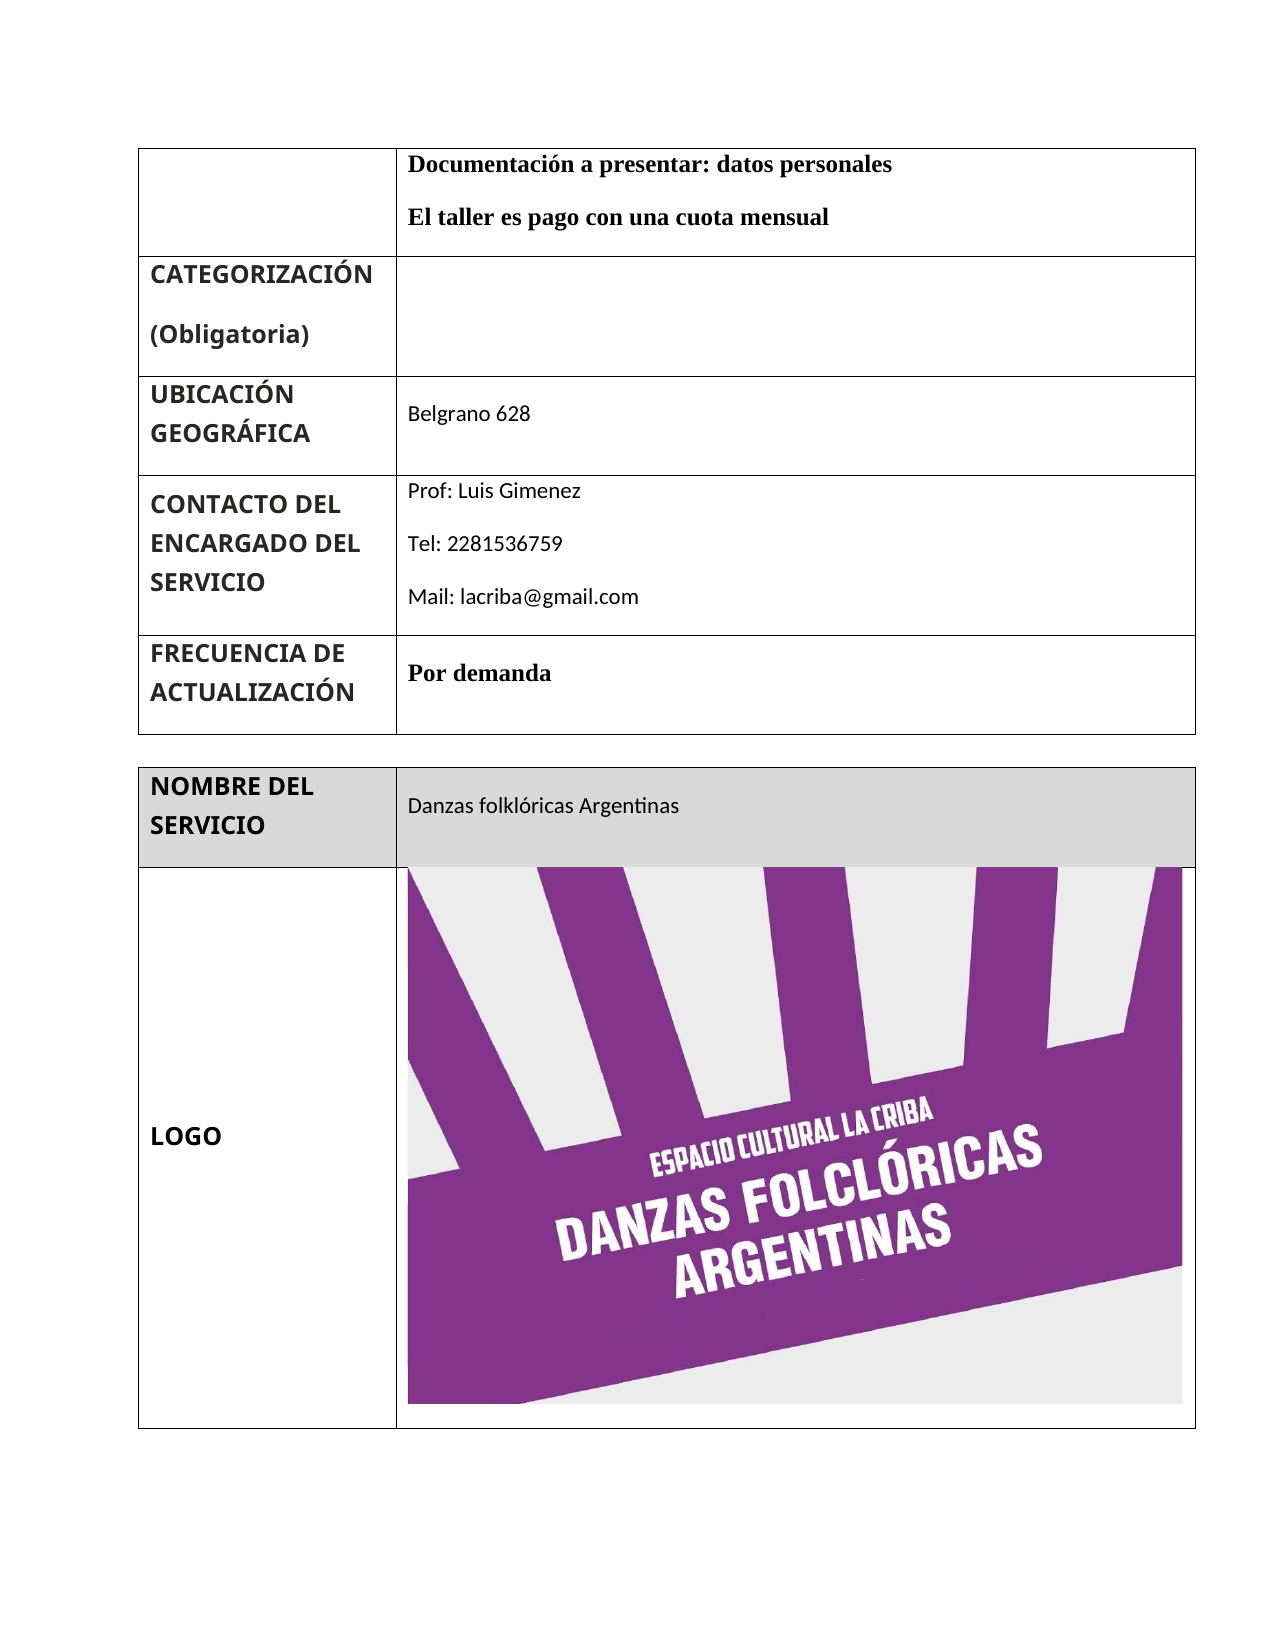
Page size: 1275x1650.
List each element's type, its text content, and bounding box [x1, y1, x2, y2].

table_cell Belgrano 628 [397, 377, 1195, 475]
table_header Danzas folklóricas Argentinas [397, 768, 1195, 867]
table_cell [397, 868, 1195, 1428]
table_cell FRECUENCIA DE ACTUALIZACIÓN [139, 636, 396, 733]
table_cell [397, 149, 1195, 256]
table_header NOMBRE DEL SERVICIO [139, 768, 396, 867]
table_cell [139, 149, 396, 256]
table_cell LOGO [139, 868, 396, 1428]
picture [407, 867, 1183, 1404]
table_cell CONTACTO DEL ENCARGADO DEL SERVICIO [139, 476, 396, 634]
table_cell Prof: Luis Gimenez Tel: 2281536759 Mail: lacriba@gmail.com [397, 476, 1195, 634]
table_cell Por demanda [397, 636, 1195, 733]
table_cell UBICACIÓN GEOGRÁFICA [139, 377, 396, 475]
table_cell CATEGORIZACIÓN (Obligatoria) [139, 257, 396, 376]
table_cell [397, 257, 1195, 376]
